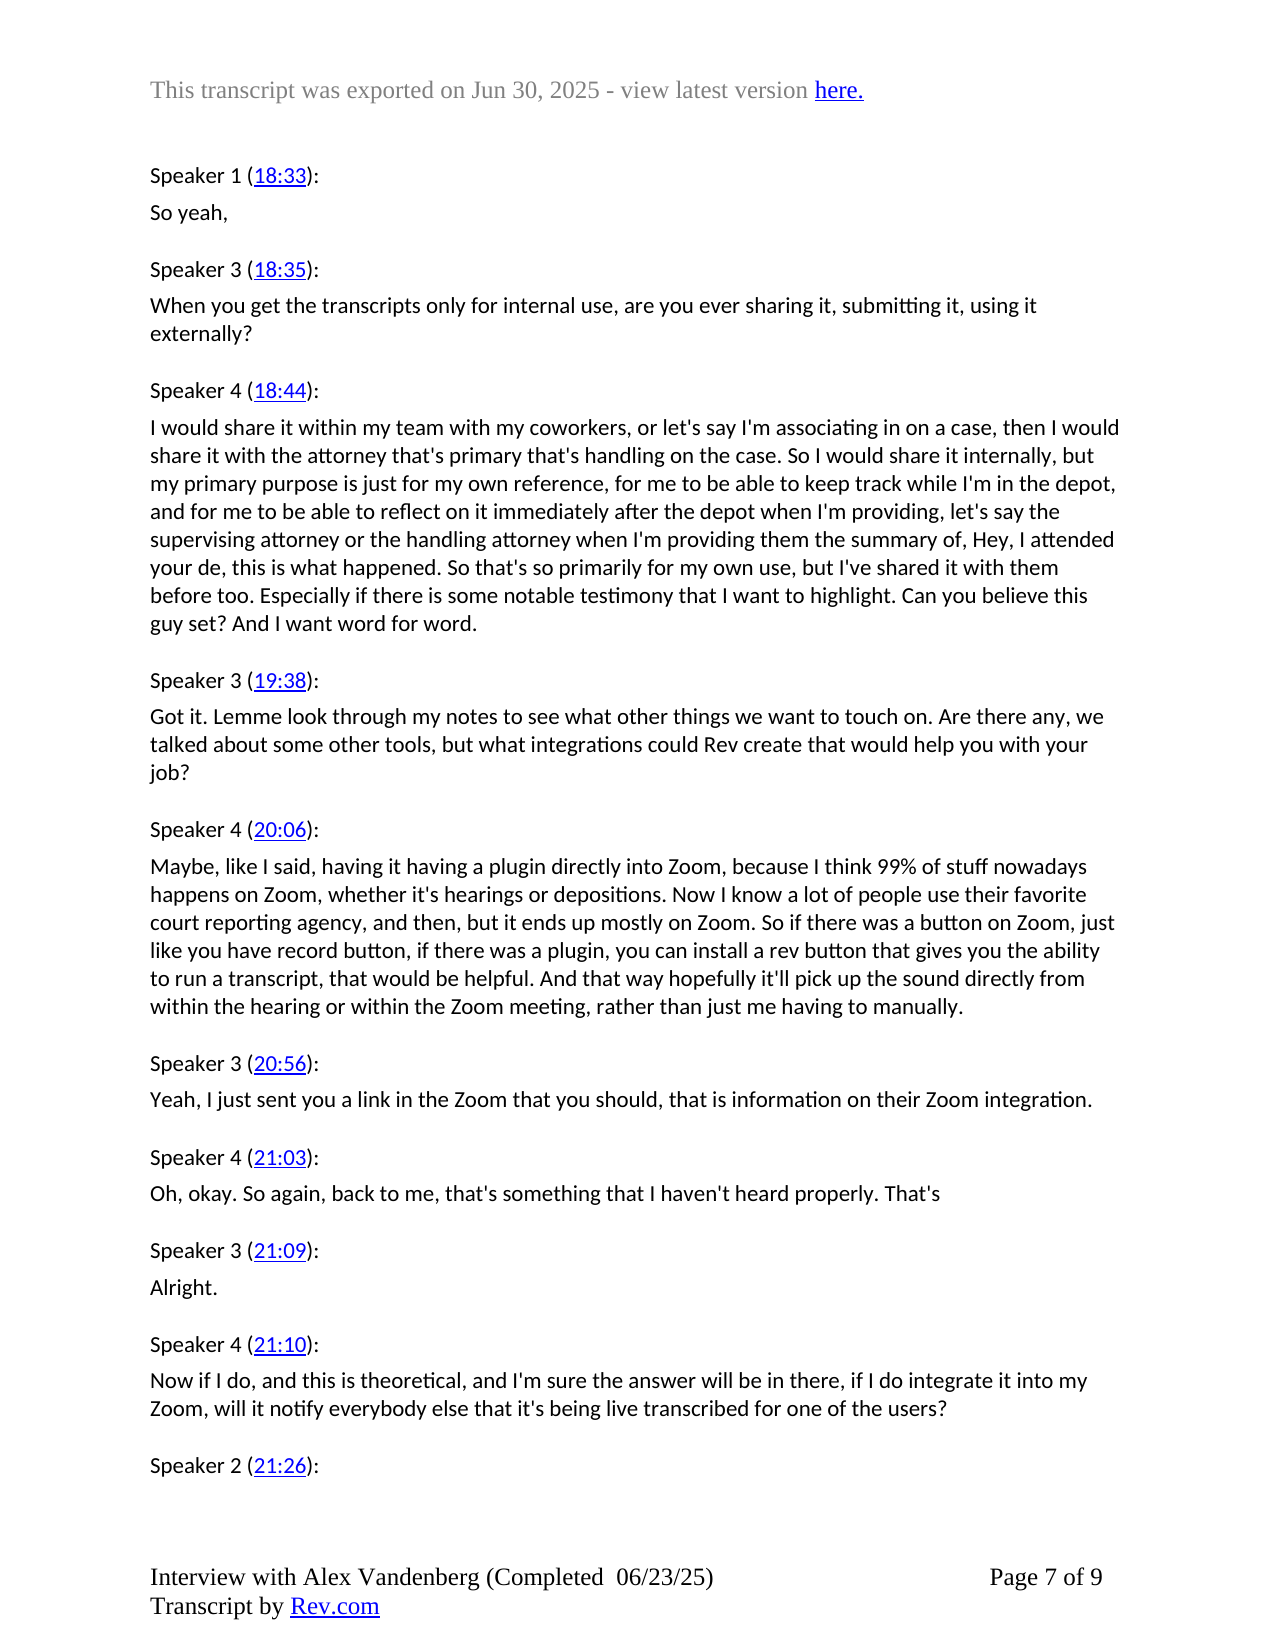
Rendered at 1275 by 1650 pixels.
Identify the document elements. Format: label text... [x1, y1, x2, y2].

text Yeah, I just sent you a link in the Zoom that you should, that is information on their Zoom integration. [150, 1086, 1125, 1114]
text Speaker 3 (20:56): [150, 1049, 1125, 1077]
text Oh, okay. So again, back to me, that's something that I haven't heard properly. That's [150, 1179, 1125, 1207]
text Maybe, like I said, having it having a plugin directly into Zoom, because I think 99% of stuff nowadays happens on Zoom, whether it's hearings or depositions. Now I know a lot of people use their favorite court reporting agency, and then, but it ends up mostly on Zoom. So if there was a button on Zoom, just like you have record button, if there was a plugin, you can install a rev button that gives you the ability to run a transcript, that would be helpful. And that way hopefully it'll pick up the sound directly from within the hearing or within the Zoom meeting, rather than just me having to manually. [150, 852, 1125, 1020]
text Speaker 4 (18:44): [150, 376, 1125, 404]
text Speaker 3 (19:38): [150, 666, 1125, 694]
text Speaker 3 (21:09): [150, 1236, 1125, 1264]
text When you get the transcripts only for internal use, are you ever sharing it, submitting it, using it externally? [150, 291, 1125, 347]
text Speaker 3 (18:35): [150, 255, 1125, 283]
text Got it. Lemme look through my notes to see what other things we want to touch on. Are there any, we talked about some other tools, but what integrations could Rev create that would help you with your job? [150, 702, 1125, 786]
text Now if I do, and this is theoretical, and I'm sure the answer will be in there, if I do integrate it into my Zoom, will it notify everybody else that it's being live transcribed for one of the users? [150, 1366, 1125, 1422]
text Speaker 4 (21:10): [150, 1330, 1125, 1358]
text Speaker 4 (21:03): [150, 1143, 1125, 1171]
text Alright. [150, 1273, 1125, 1301]
text Speaker 4 (20:06): [150, 816, 1125, 844]
text Speaker 2 (21:26): [150, 1451, 1125, 1479]
text So yeah, [150, 198, 1125, 226]
text Speaker 1 (18:33): [150, 161, 1125, 189]
text I would share it within my team with my coworkers, or let's say I'm associating in on a case, then I would share it with the attorney that's primary that's handling on the case. So I would share it internally, but my primary purpose is just for my own reference, for me to be able to keep track while I'm in the depot, and for me to be able to reflect on it immediately after the depot when I'm providing, let's say the supervising attorney or the handling attorney when I'm providing them the summary of, Hey, I attended your de, this is what happened. So that's so primarily for my own use, but I've shared it with them before too. Especially if there is some notable testimony that I want to highlight. Can you believe this guy set? And I want word for word. [150, 413, 1125, 637]
